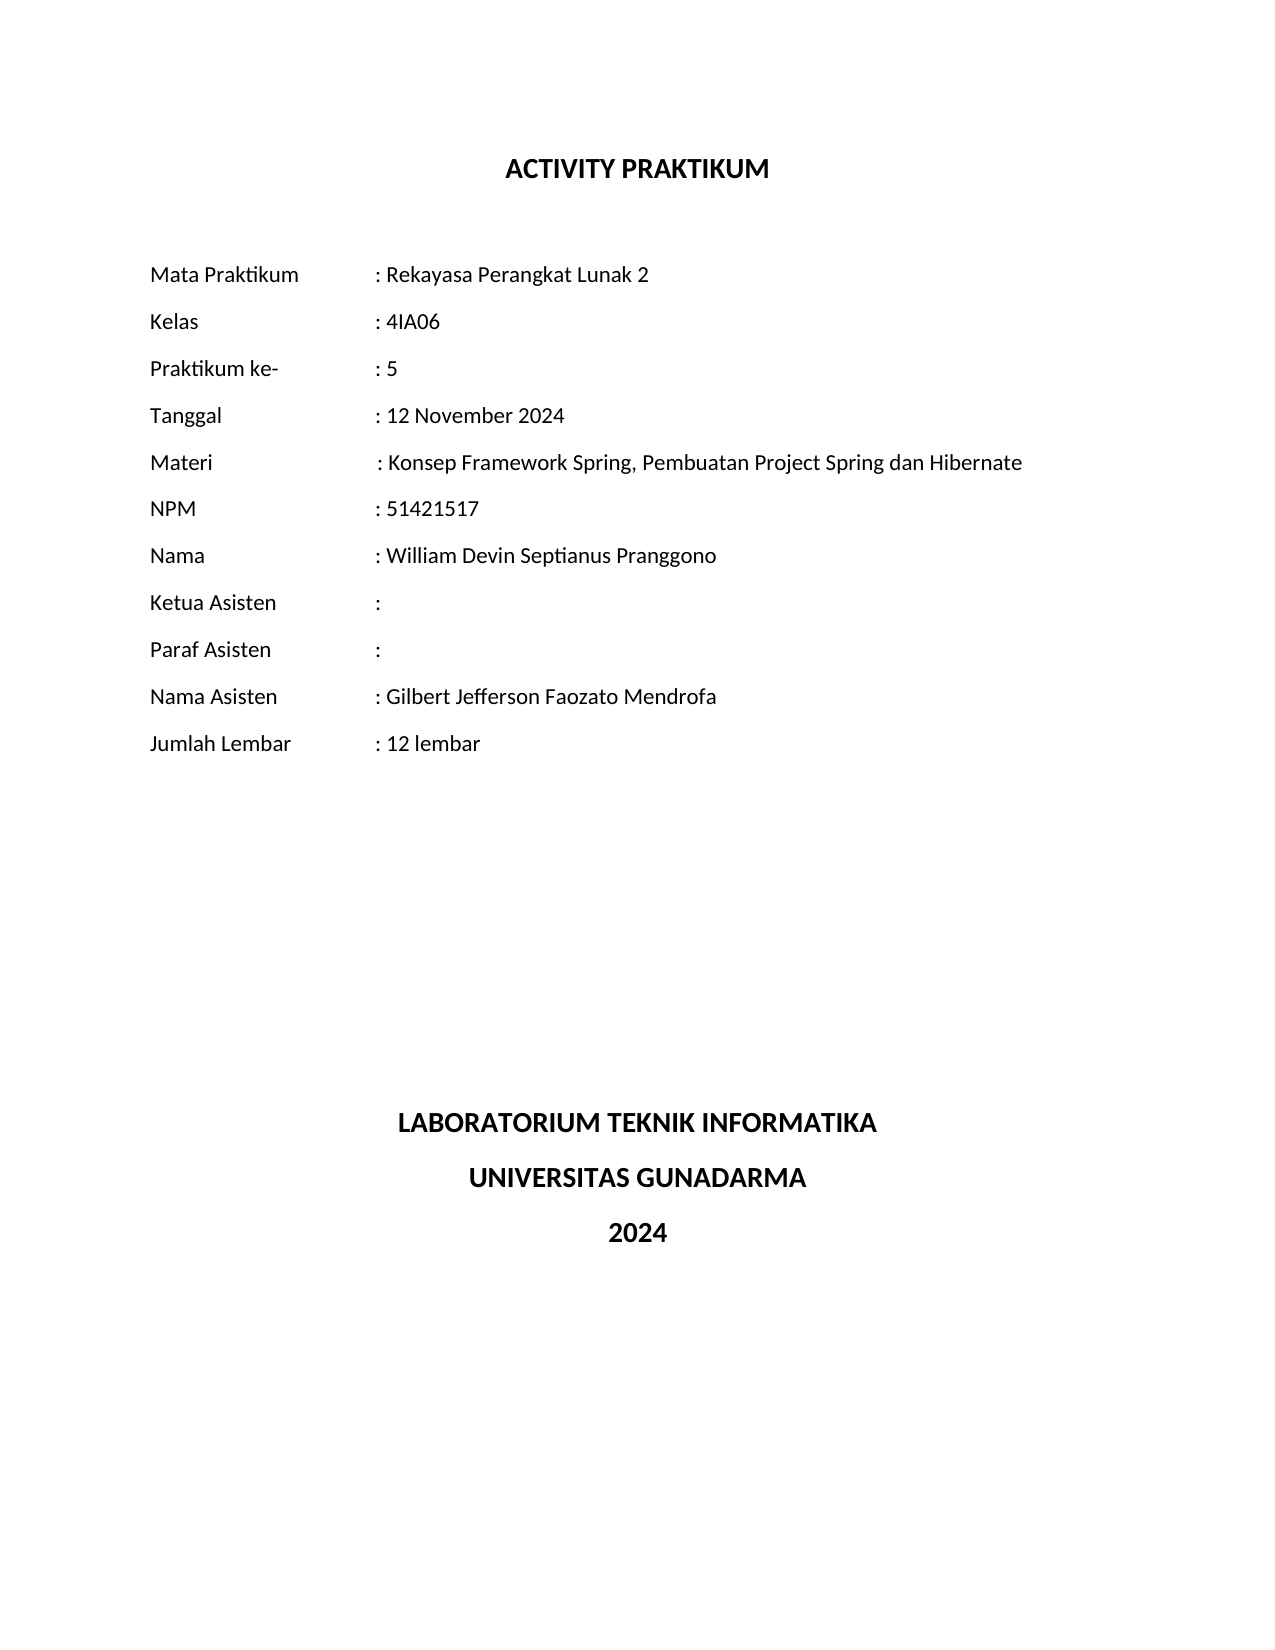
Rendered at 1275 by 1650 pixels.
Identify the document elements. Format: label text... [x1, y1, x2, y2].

text Nama : William Devin Septianus Pranggono [150, 541, 1125, 569]
text LABORATORIUM TEKNIK INFORMATIKA [150, 1104, 1125, 1139]
text ACTIVITY PRAKTIKUM [150, 150, 1125, 186]
text Nama Asisten : Gilbert Jefferson Faozato Mendrofa [150, 682, 1125, 710]
text Mata Praktikum : Rekayasa Perangkat Lunak 2 [150, 260, 1125, 288]
text Kelas : 4IA06 [150, 307, 1125, 335]
text UNIVERSITAS GUNADARMA [150, 1159, 1125, 1195]
text NPM : 51421517 [150, 494, 1125, 523]
text Materi : Konsep Framework Spring, Pembuatan Project Spring dan Hibernate [150, 448, 1125, 476]
text Praktikum ke- : 5 [150, 354, 1125, 382]
text Tanggal : 12 November 2024 [150, 401, 1125, 429]
text Jumlah Lembar : 12 lembar [150, 729, 1125, 757]
text 2024 [150, 1214, 1125, 1250]
text Ketua Asisten : [150, 588, 1125, 616]
text Paraf Asisten : [150, 635, 1125, 663]
